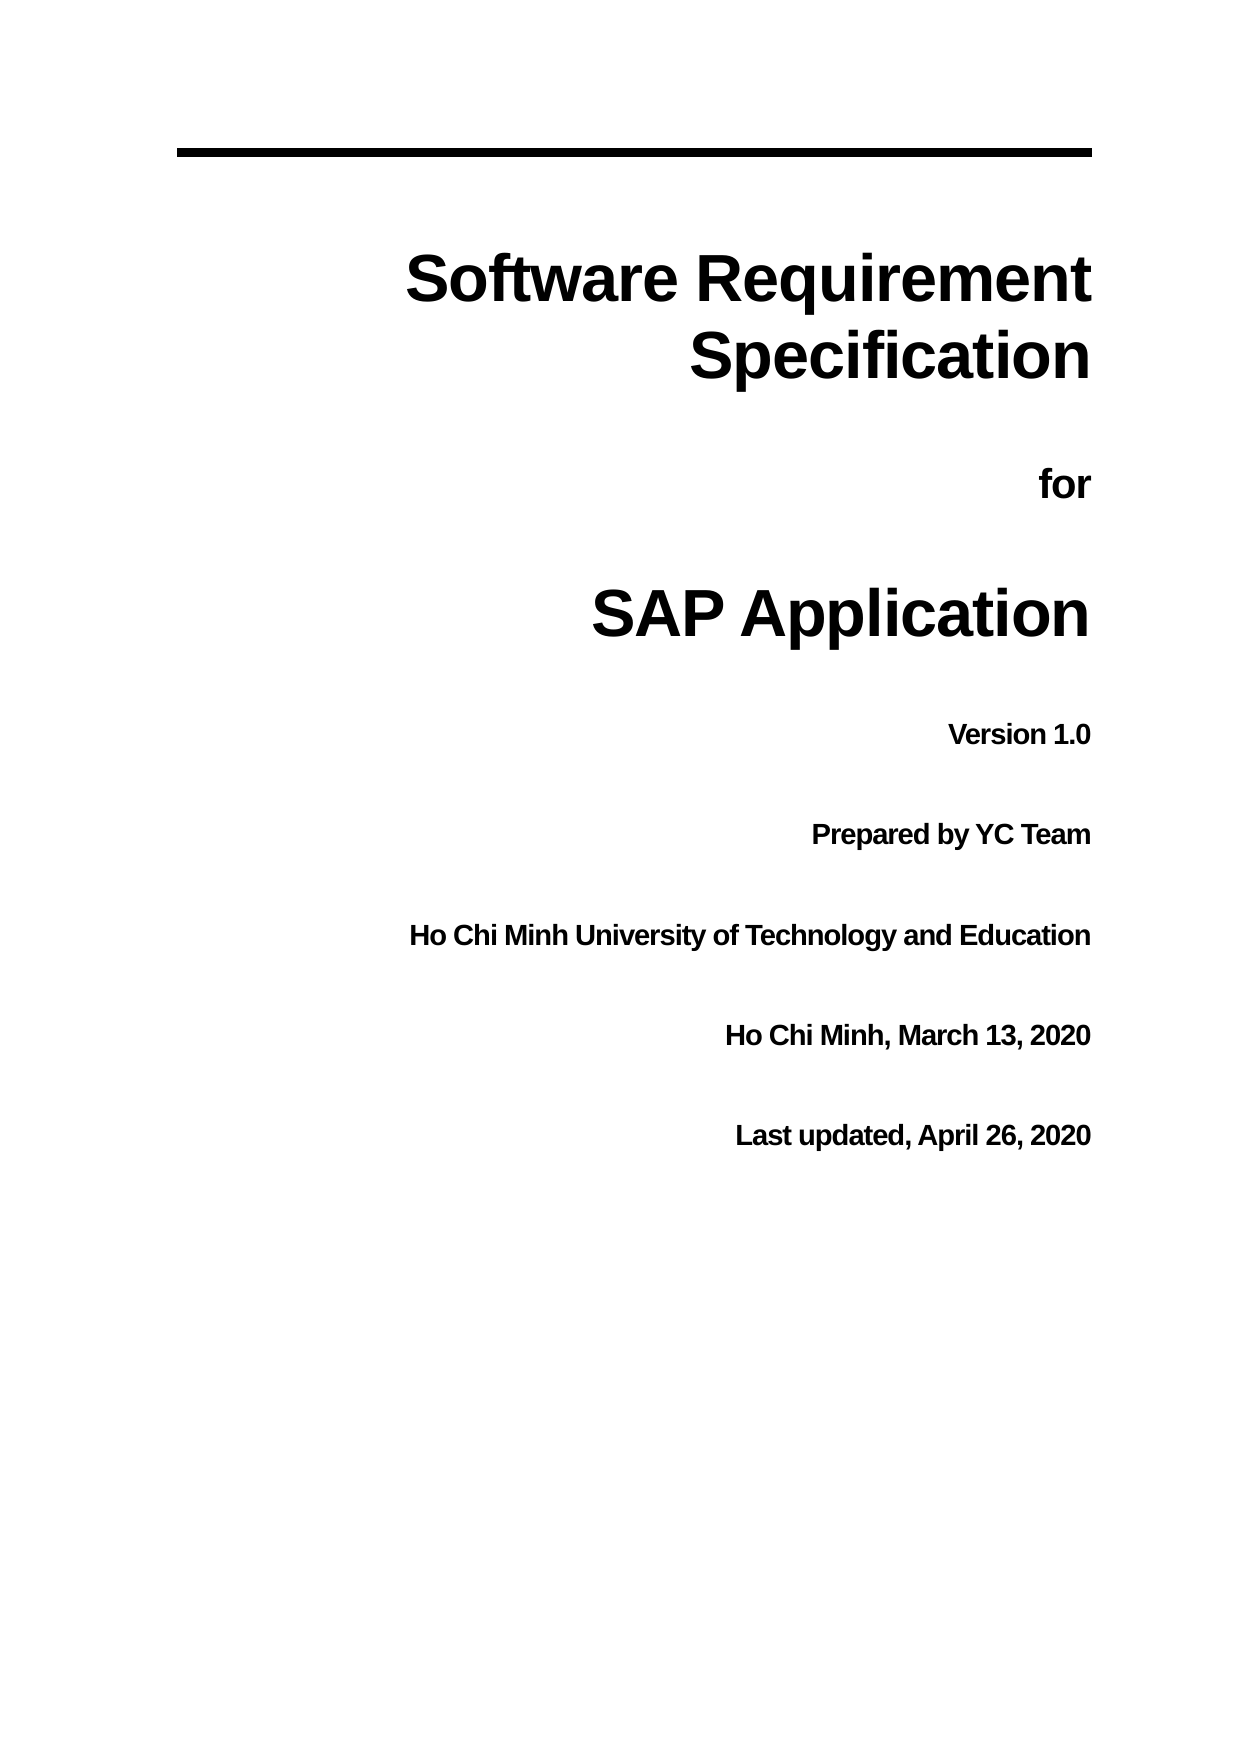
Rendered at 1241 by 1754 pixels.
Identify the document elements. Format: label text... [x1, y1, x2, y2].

title Version 1.0 [177, 717, 1092, 751]
title Prepared by YC Team [177, 817, 1092, 851]
title Ho Chi Minh University of Technology and Education [177, 917, 1092, 951]
title for [177, 459, 1092, 507]
title Last updated, April 26, 2020 [177, 1118, 1092, 1151]
title Ho Chi Minh, March 13, 2020 [177, 1018, 1092, 1051]
title Software Requirement Specification [177, 239, 1092, 392]
title SAP Application [177, 574, 1092, 650]
